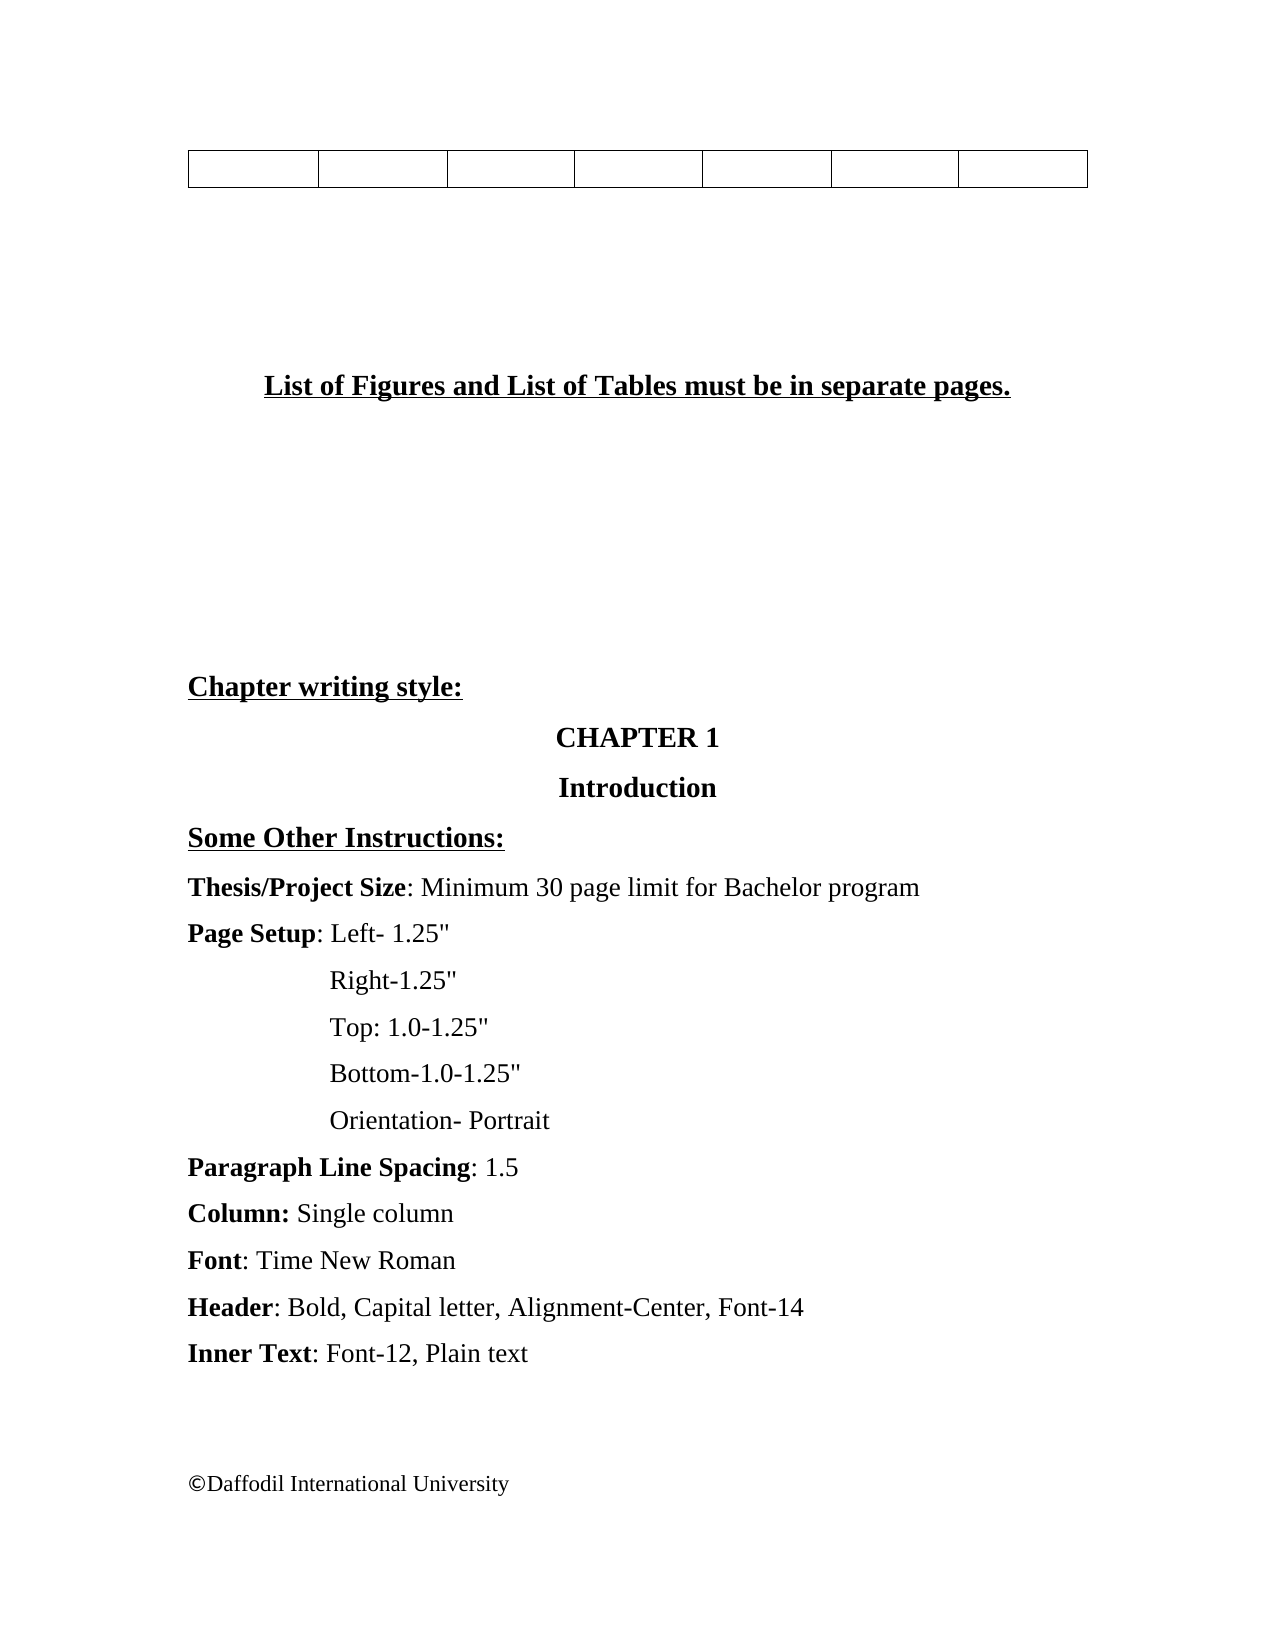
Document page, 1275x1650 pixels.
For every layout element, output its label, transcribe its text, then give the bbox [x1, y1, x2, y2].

table_cell [575, 151, 702, 187]
table_cell [448, 151, 574, 187]
table_cell [189, 151, 318, 187]
text CHAPTER 1 [187, 720, 1087, 753]
text List of Figures and List of Tables must be in separate pages. [187, 368, 1087, 401]
table_cell [319, 151, 447, 187]
text Chapter writing style: [187, 669, 1087, 703]
text Right-1.25" [187, 964, 1087, 995]
table_cell [959, 151, 1087, 187]
text Orientation- Portrait [187, 1104, 1087, 1135]
text Column: Single column [187, 1197, 1087, 1229]
table_cell [832, 151, 958, 187]
text Header: Bold, Capital letter, Alignment-Center, Font-14 [187, 1291, 1087, 1322]
text Top: 1.0-1.25" [187, 1011, 1087, 1042]
text Inner Text: Font-12, Plain text [187, 1337, 1087, 1369]
text Introduction [187, 770, 1087, 804]
text Font: Time New Roman [187, 1244, 1087, 1275]
text Thesis/Project Size: Minimum 30 page limit for Bachelor program [187, 871, 1087, 902]
table_cell [703, 151, 831, 187]
text Page Setup: Left- 1.25" [187, 917, 1087, 949]
text Paragraph Line Spacing: 1.5 [187, 1151, 1087, 1182]
text Bottom-1.0-1.25" [187, 1057, 1087, 1089]
text Some Other Instructions: [187, 821, 1087, 854]
